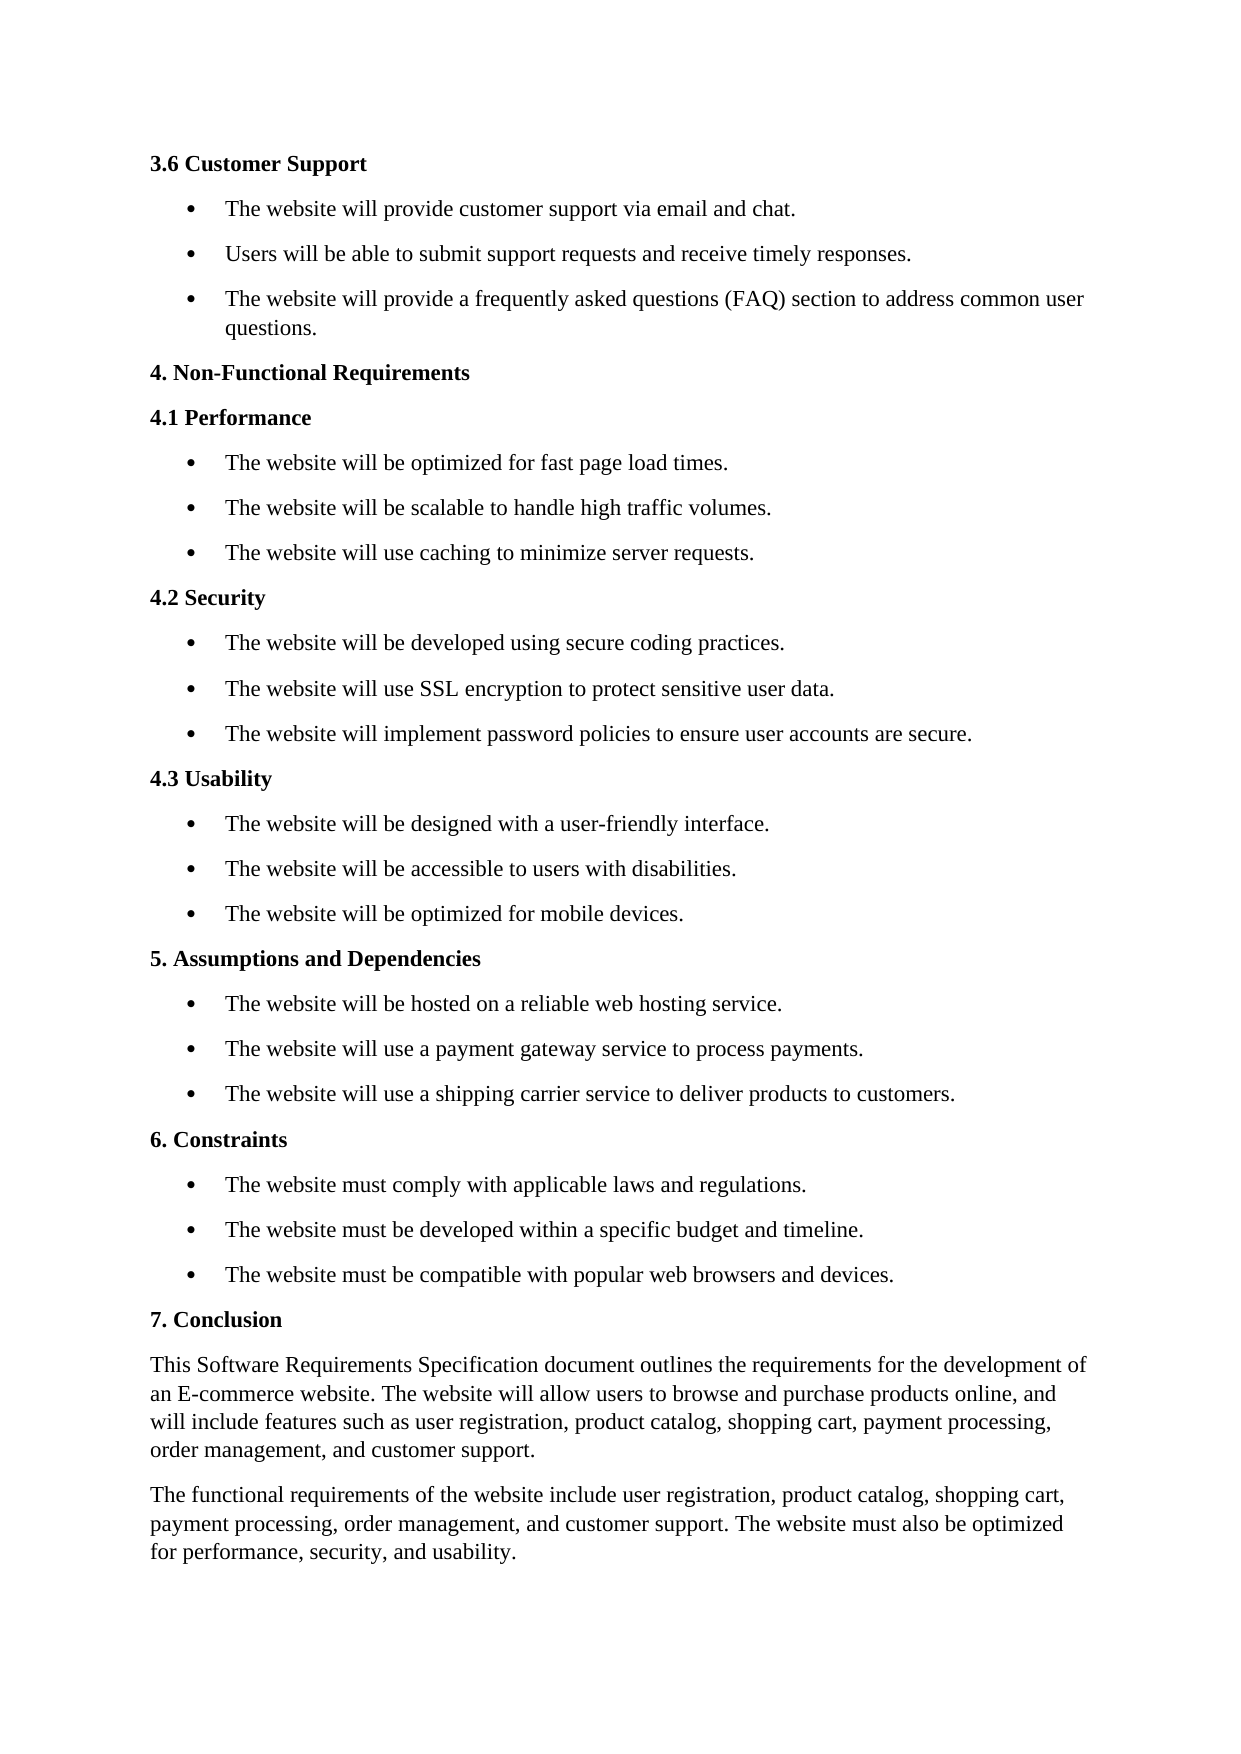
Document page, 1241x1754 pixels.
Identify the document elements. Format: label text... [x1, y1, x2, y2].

list The website will be designed with a user-friendly interface. [187, 810, 1090, 836]
list The website will be scalable to handle high traffic volumes. [187, 494, 1090, 521]
list The website will be accessible to users with disabilities. [187, 855, 1090, 881]
list The website will provide a frequently asked questions (FAQ) section to address common user questions. [187, 285, 1090, 340]
text 4.2 Security [150, 584, 1090, 611]
text This Software Requirements Specification document outlines the requirements for the development of an E-commerce website. The website will allow users to browse and purchase products online, and will include features such as user registration, product catalog, shopping cart, payment processing, order management, and customer support. [150, 1351, 1090, 1463]
text 4.3 Usability [150, 765, 1090, 791]
list The website will provide customer support via email and chat. [187, 195, 1090, 221]
text 3.6 Customer Support [150, 150, 1090, 176]
list The website must comply with applicable laws and regulations. [187, 1171, 1090, 1197]
list The website will be hosted on a reliable web hosting service. [187, 990, 1090, 1017]
text The functional requirements of the website include user registration, product catalog, shopping cart, payment processing, order management, and customer support. The website must also be optimized for performance, security, and usability. [150, 1482, 1090, 1565]
text 4.1 Performance [150, 404, 1090, 430]
list The website must be compatible with popular web browsers and devices. [187, 1261, 1090, 1287]
list The website will use caching to minimize server requests. [187, 539, 1090, 566]
list The website will use SSL encryption to protect sensitive user data. [187, 674, 1090, 701]
text 6. Constraints [150, 1126, 1090, 1152]
text 7. Conclusion [150, 1306, 1090, 1332]
list The website must be developed within a specific budget and timeline. [187, 1216, 1090, 1242]
list Users will be able to submit support requests and receive timely responses. [187, 240, 1090, 267]
list The website will be developed using secure coding practices. [187, 629, 1090, 656]
text 4. Non-Functional Requirements [150, 359, 1090, 385]
list The website will be optimized for fast page load times. [187, 449, 1090, 475]
list The website will use a payment gateway service to process payments. [187, 1035, 1090, 1062]
list The website will implement password policies to ensure user accounts are secure. [187, 720, 1090, 746]
list The website will use a shipping carrier service to deliver products to customers. [187, 1081, 1090, 1107]
list The website will be optimized for mobile devices. [187, 900, 1090, 926]
text 5. Assumptions and Dependencies [150, 945, 1090, 972]
